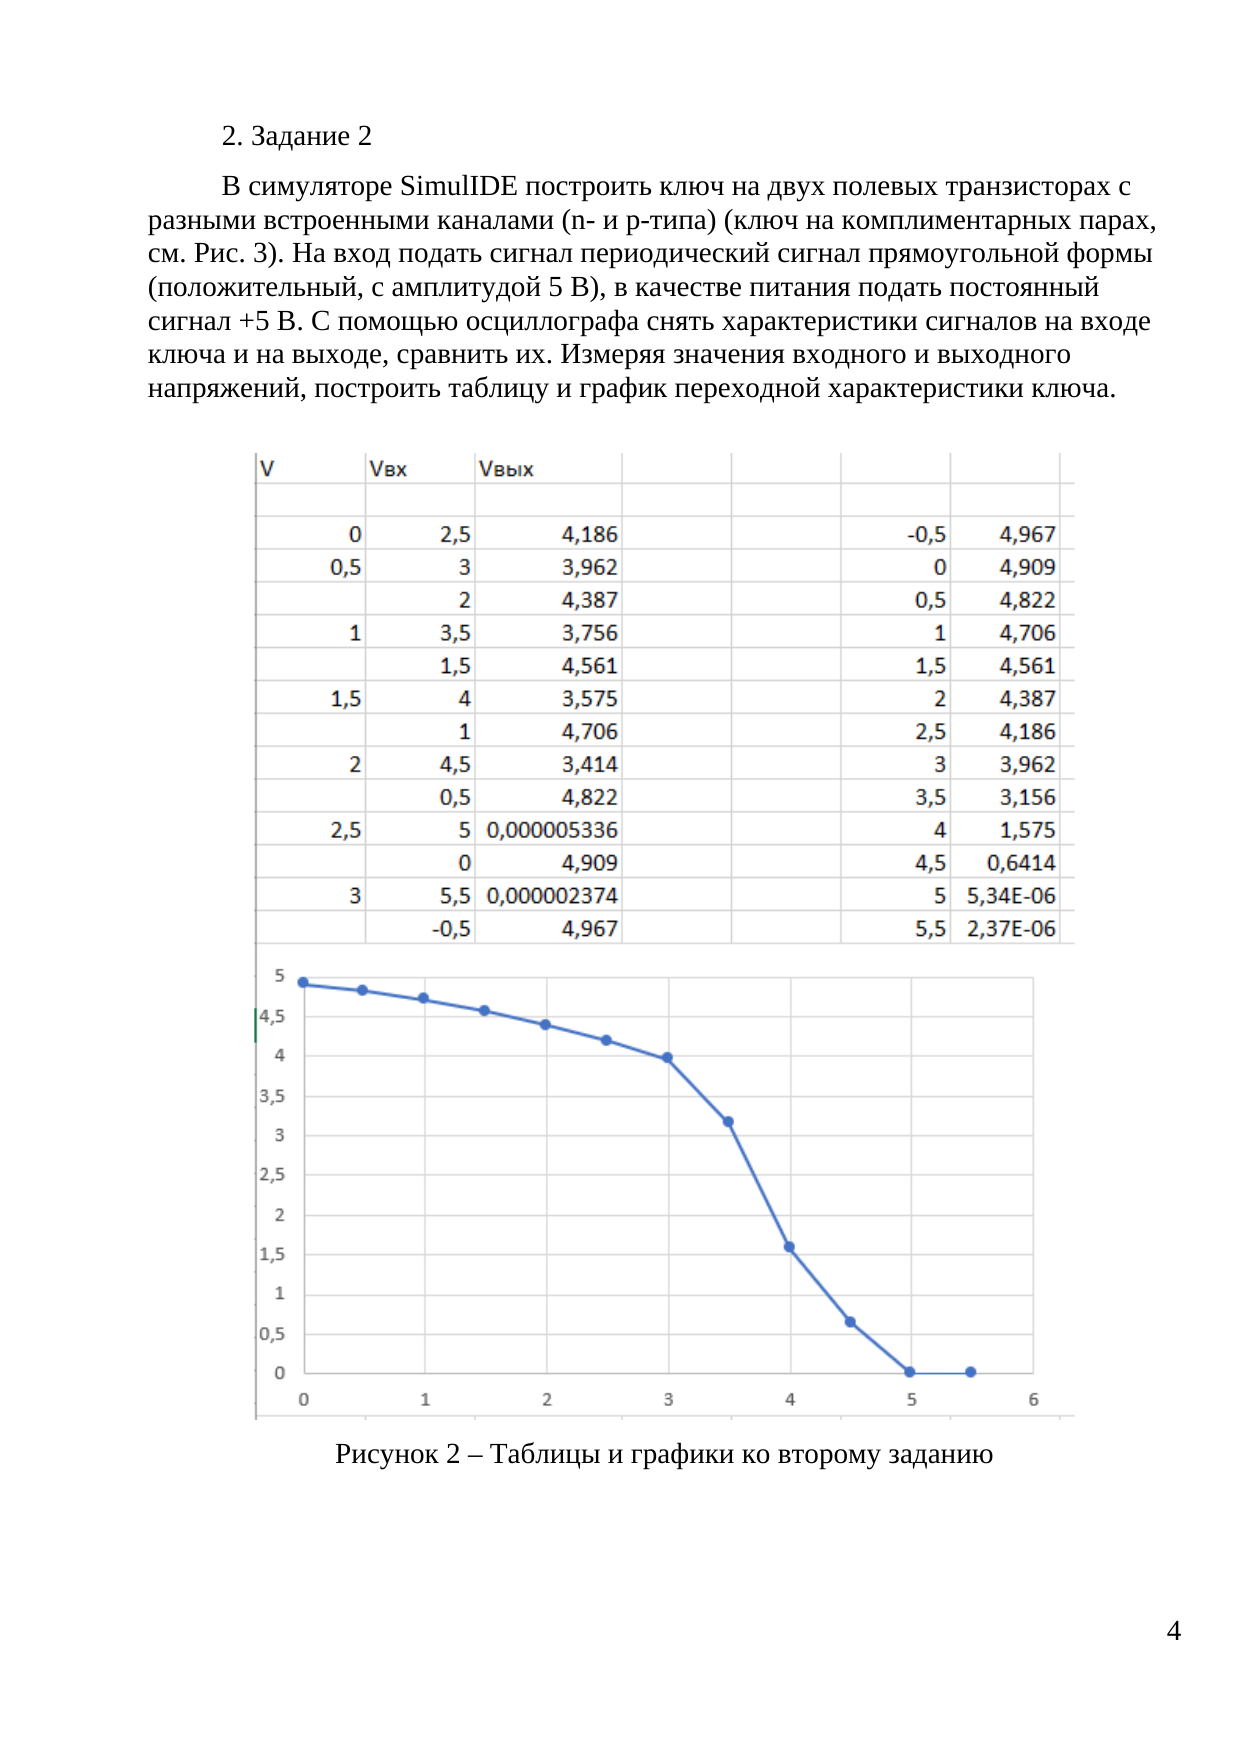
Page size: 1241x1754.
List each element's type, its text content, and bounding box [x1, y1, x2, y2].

subtitle 2. Задание 2 [148, 118, 1181, 152]
text Рисунок 2 – Таблицы и графики ко второму заданию [148, 1436, 1181, 1469]
picture [254, 453, 1075, 1420]
text В симуляторе SimulIDE построить ключ на двух полевых транзисторах с разными встроенными каналами (n- и p-типа) (ключ на комплиментарных парах, см. Рис. 3). На вход подать сигнал периодический сигнал прямоугольной формы (положительный, с амплитудой 5 В), в качестве питания подать постоянный сигнал +5 В. С помощью осциллографа снять характеристики сигналов на входе ключа и на выходе, сравнить их. Измеряя значения входного и выходного напряжений, построить таблицу и график переходной характеристики ключа. [148, 168, 1181, 403]
